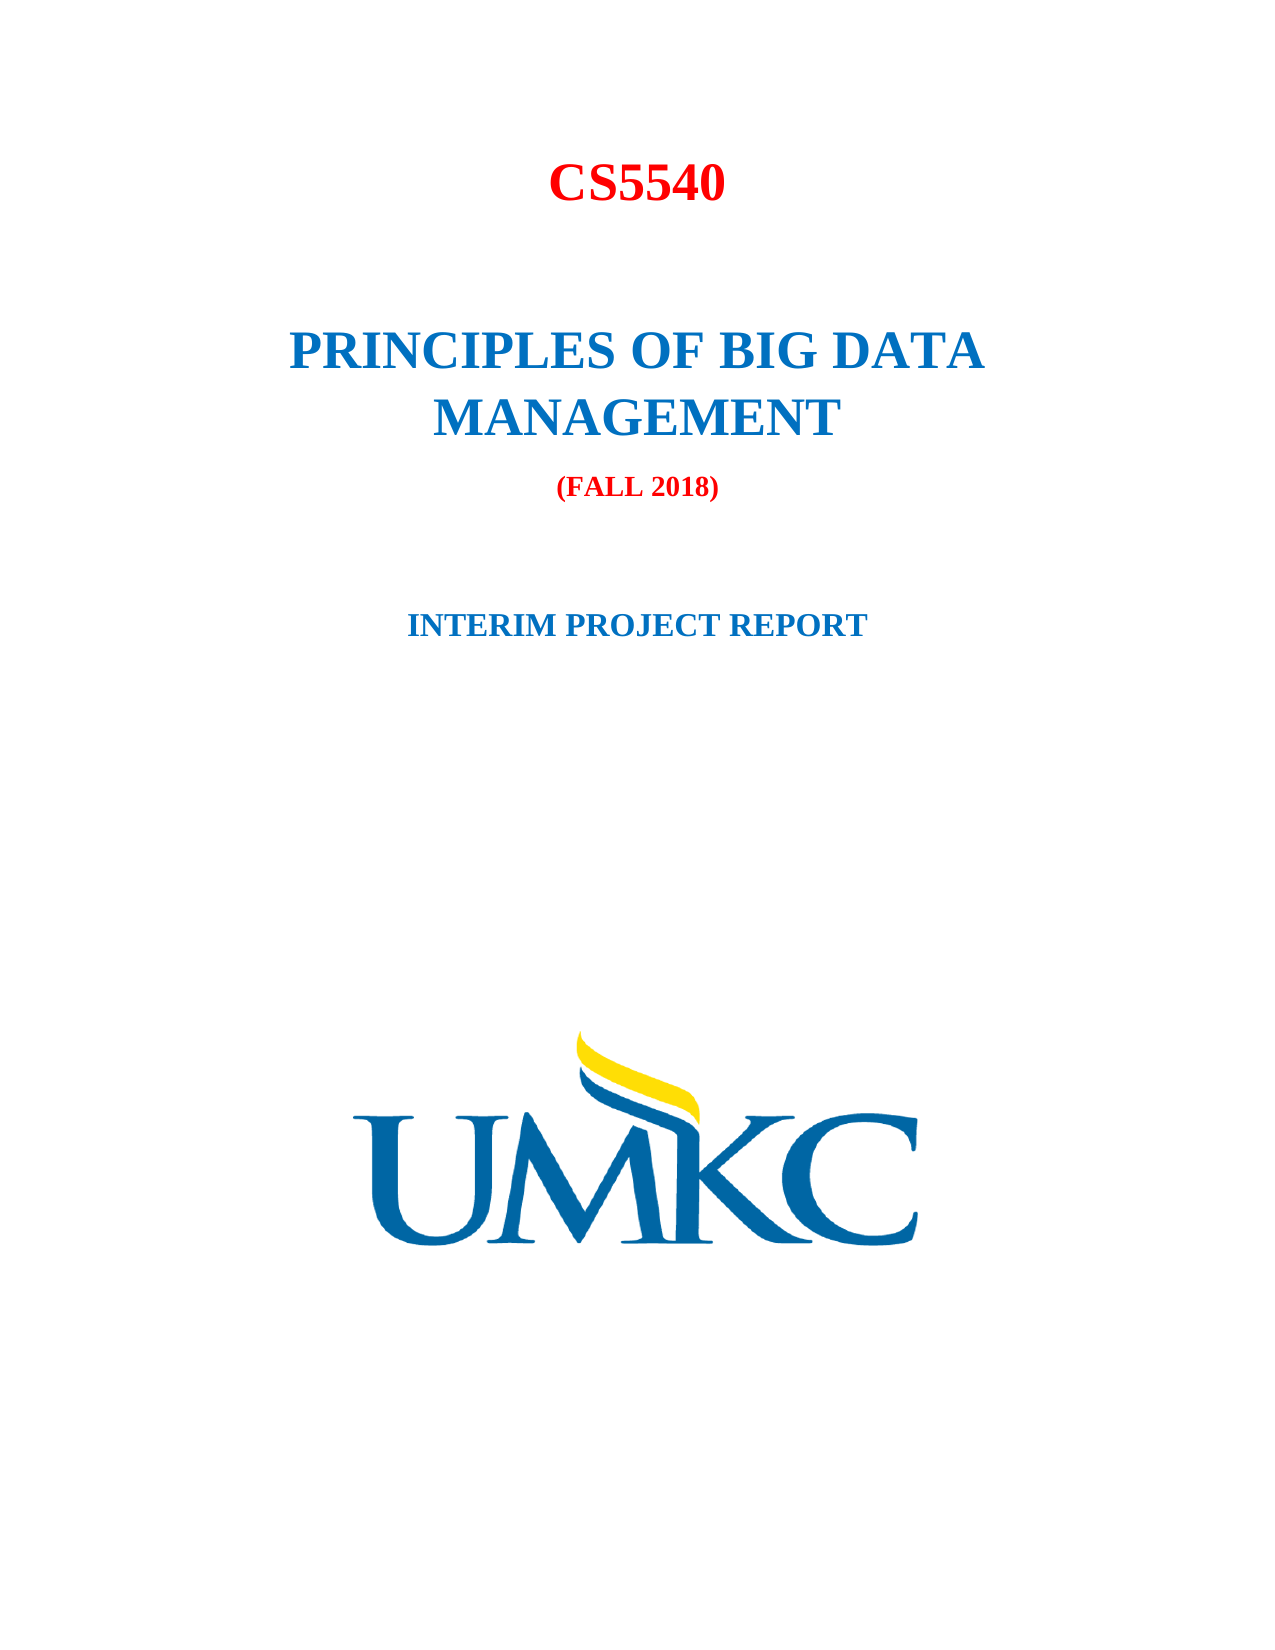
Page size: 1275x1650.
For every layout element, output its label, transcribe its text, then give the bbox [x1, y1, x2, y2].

text (FALL 2018) [150, 469, 1125, 502]
text CS5540 [150, 150, 1125, 212]
text PRINCIPLES OF BIG DATA MANAGEMENT [150, 318, 1125, 447]
text INTERIM PROJECT REPORT [150, 605, 1125, 644]
picture [337, 1031, 938, 1281]
